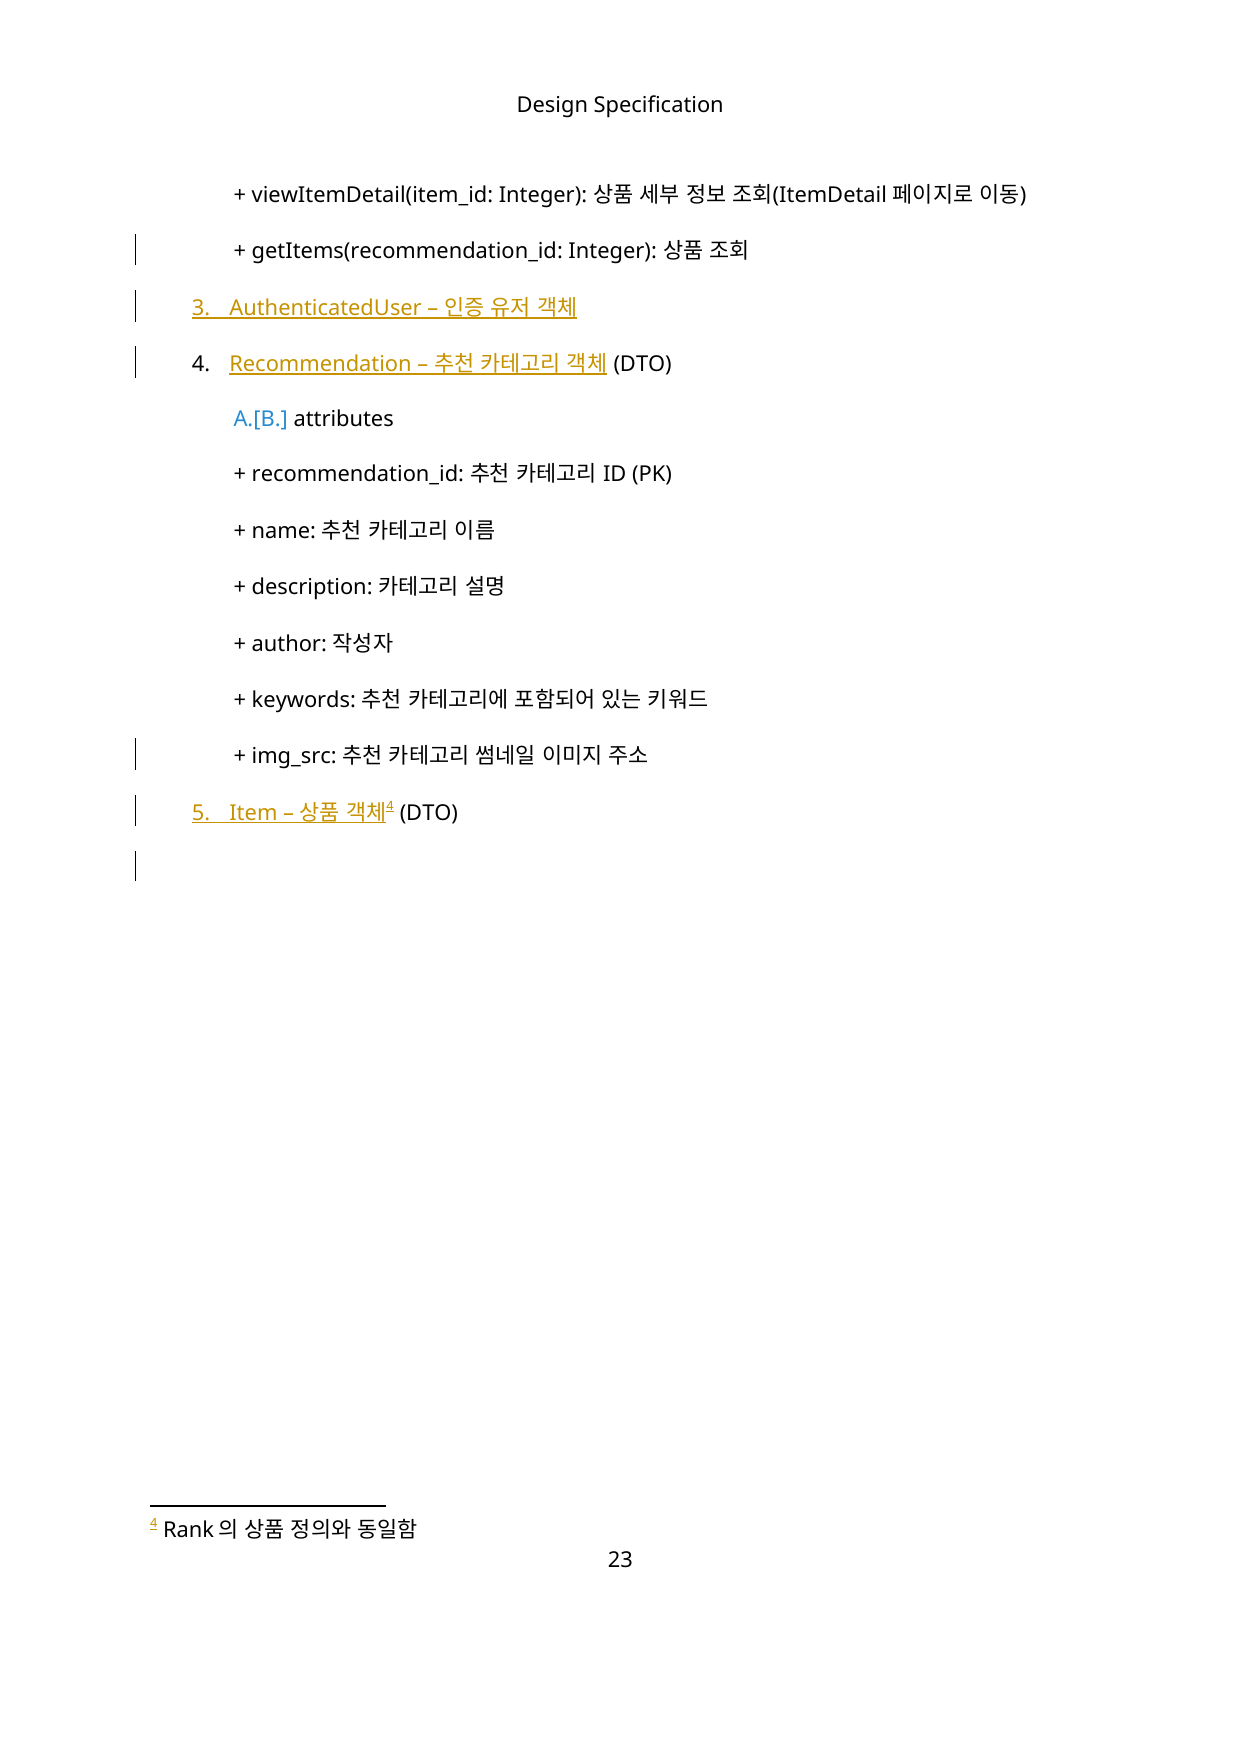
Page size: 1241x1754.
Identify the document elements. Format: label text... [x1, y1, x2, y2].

list (DTO) [192, 346, 1090, 378]
text + author: 작성자 [233, 626, 1090, 657]
text + viewItemDetail(item_id: Integer): 상품 세부 정보 조회(ItemDetail 페이지로 이동) [233, 177, 1090, 209]
text + description: 카테고리 설명 [233, 569, 1090, 601]
list (DTO) [192, 794, 1090, 826]
list attributes [233, 403, 1090, 432]
text + name: 추천 카테고리 이름 [233, 513, 1090, 544]
text + getItems(recommendation_id: Integer): 상품 조회 [233, 233, 1090, 265]
text + recommendation_id: 추천 카테고리 ID (PK) [233, 456, 1090, 488]
text + img_src: 추천 카테고리 썸네일 이미지 주소 [233, 738, 1090, 770]
text + keywords: 추천 카테고리에 포함되어 있는 키워드 [233, 682, 1090, 714]
